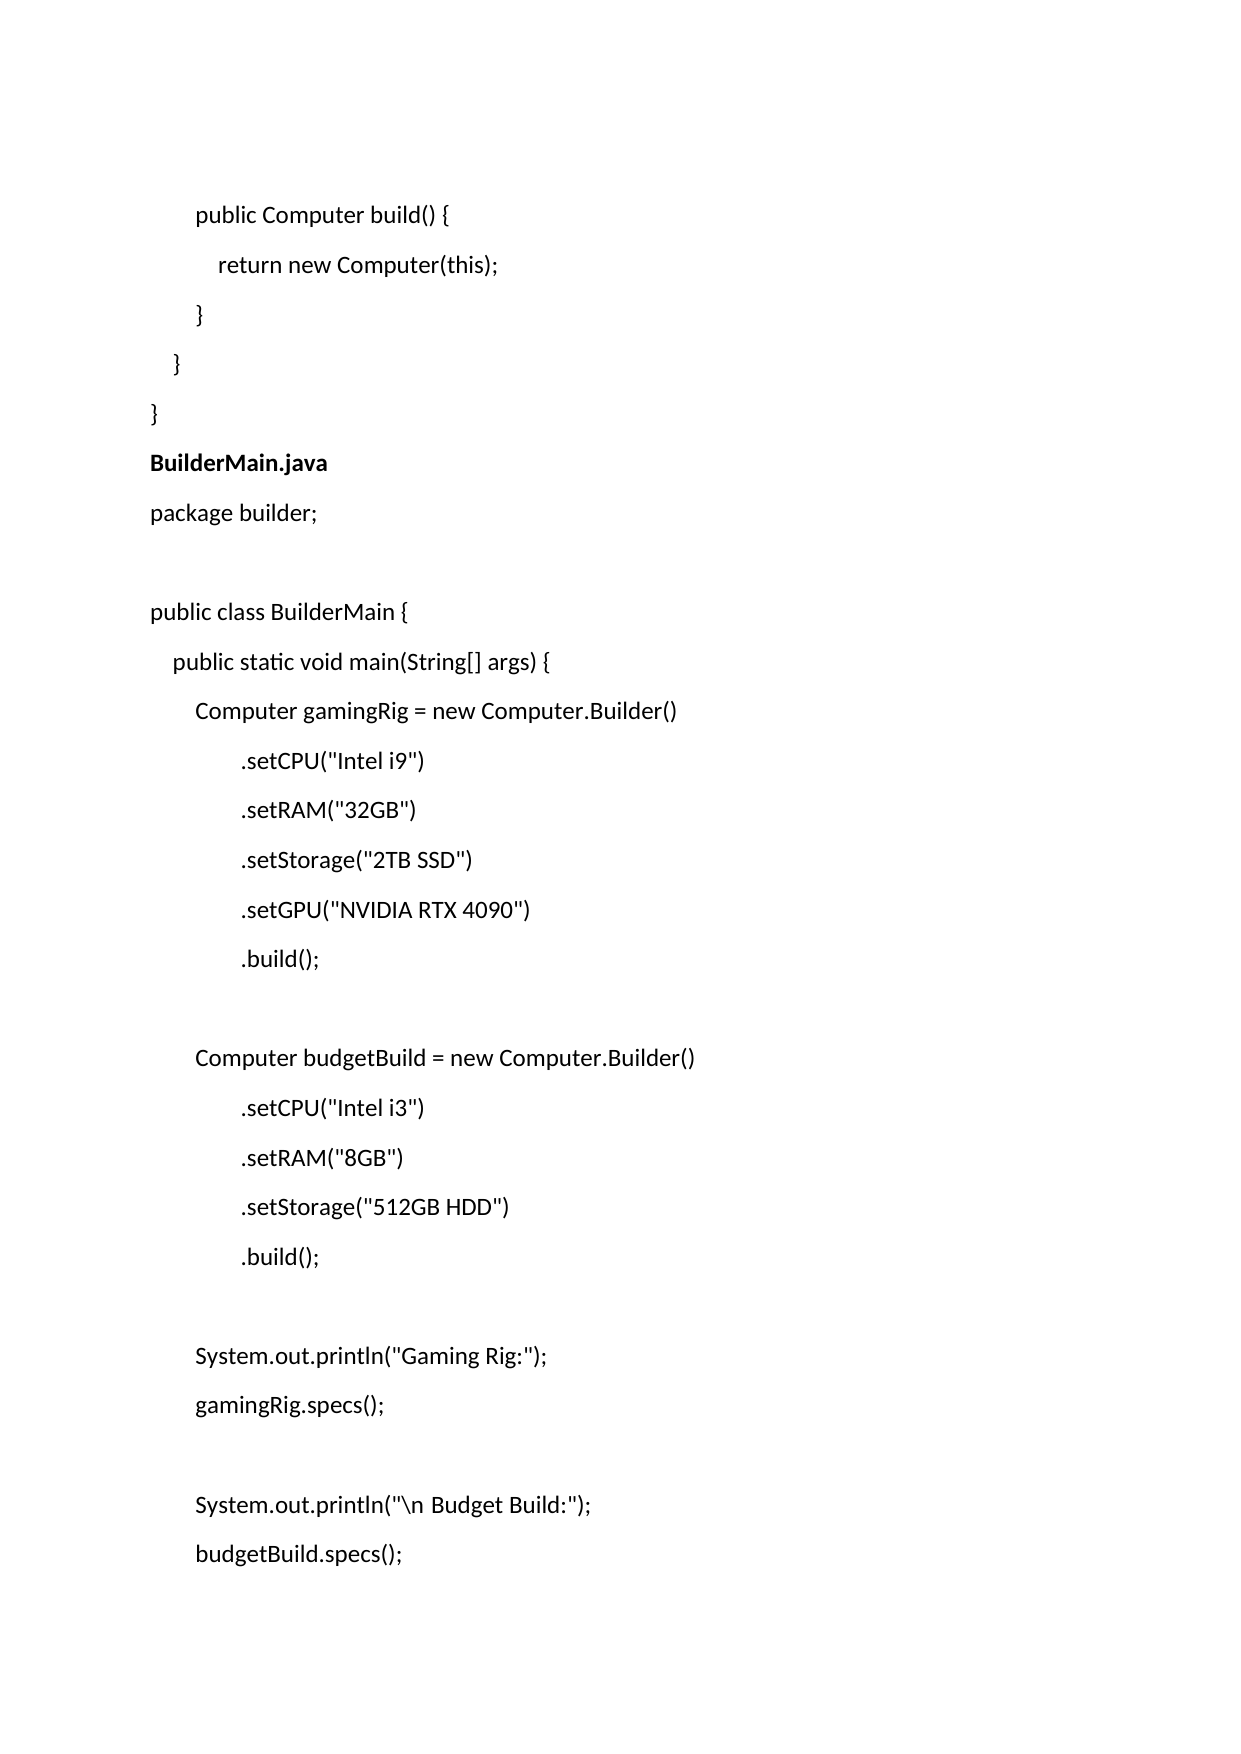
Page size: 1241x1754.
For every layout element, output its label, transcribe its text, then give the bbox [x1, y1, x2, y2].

text return new Computer(this); [150, 249, 1090, 280]
text public class BuilderMain { [150, 596, 1090, 627]
text .build(); [150, 943, 1090, 974]
text } [150, 299, 1090, 329]
text .setStorage("512GB HDD") [150, 1191, 1090, 1222]
text BuilderMain.java [150, 447, 1090, 478]
text public Computer build() { [150, 199, 1090, 230]
text } [150, 398, 1090, 428]
text Computer budgetBuild = new Computer.Builder() [150, 1042, 1090, 1073]
text gamingRig.specs(); [150, 1389, 1090, 1420]
text .setCPU("Intel i9") [150, 745, 1090, 776]
text .setRAM("32GB") [150, 794, 1090, 825]
text package builder; [150, 497, 1090, 528]
text .setCPU("Intel i3") [150, 1092, 1090, 1123]
text .setStorage("2TB SSD") [150, 844, 1090, 875]
text .setGPU("NVIDIA RTX 4090") [150, 894, 1090, 924]
text public static void main(String[] args) { [150, 646, 1090, 676]
text Computer gamingRig = new Computer.Builder() [150, 695, 1090, 726]
text .build(); [150, 1241, 1090, 1271]
text System.out.println("Gaming Rig:"); [150, 1340, 1090, 1371]
text } [150, 348, 1090, 379]
text budgetBuild.specs(); [150, 1539, 1090, 1569]
text System.out.println("\n Budget Build:"); [150, 1489, 1090, 1519]
text .setRAM("8GB") [150, 1142, 1090, 1172]
